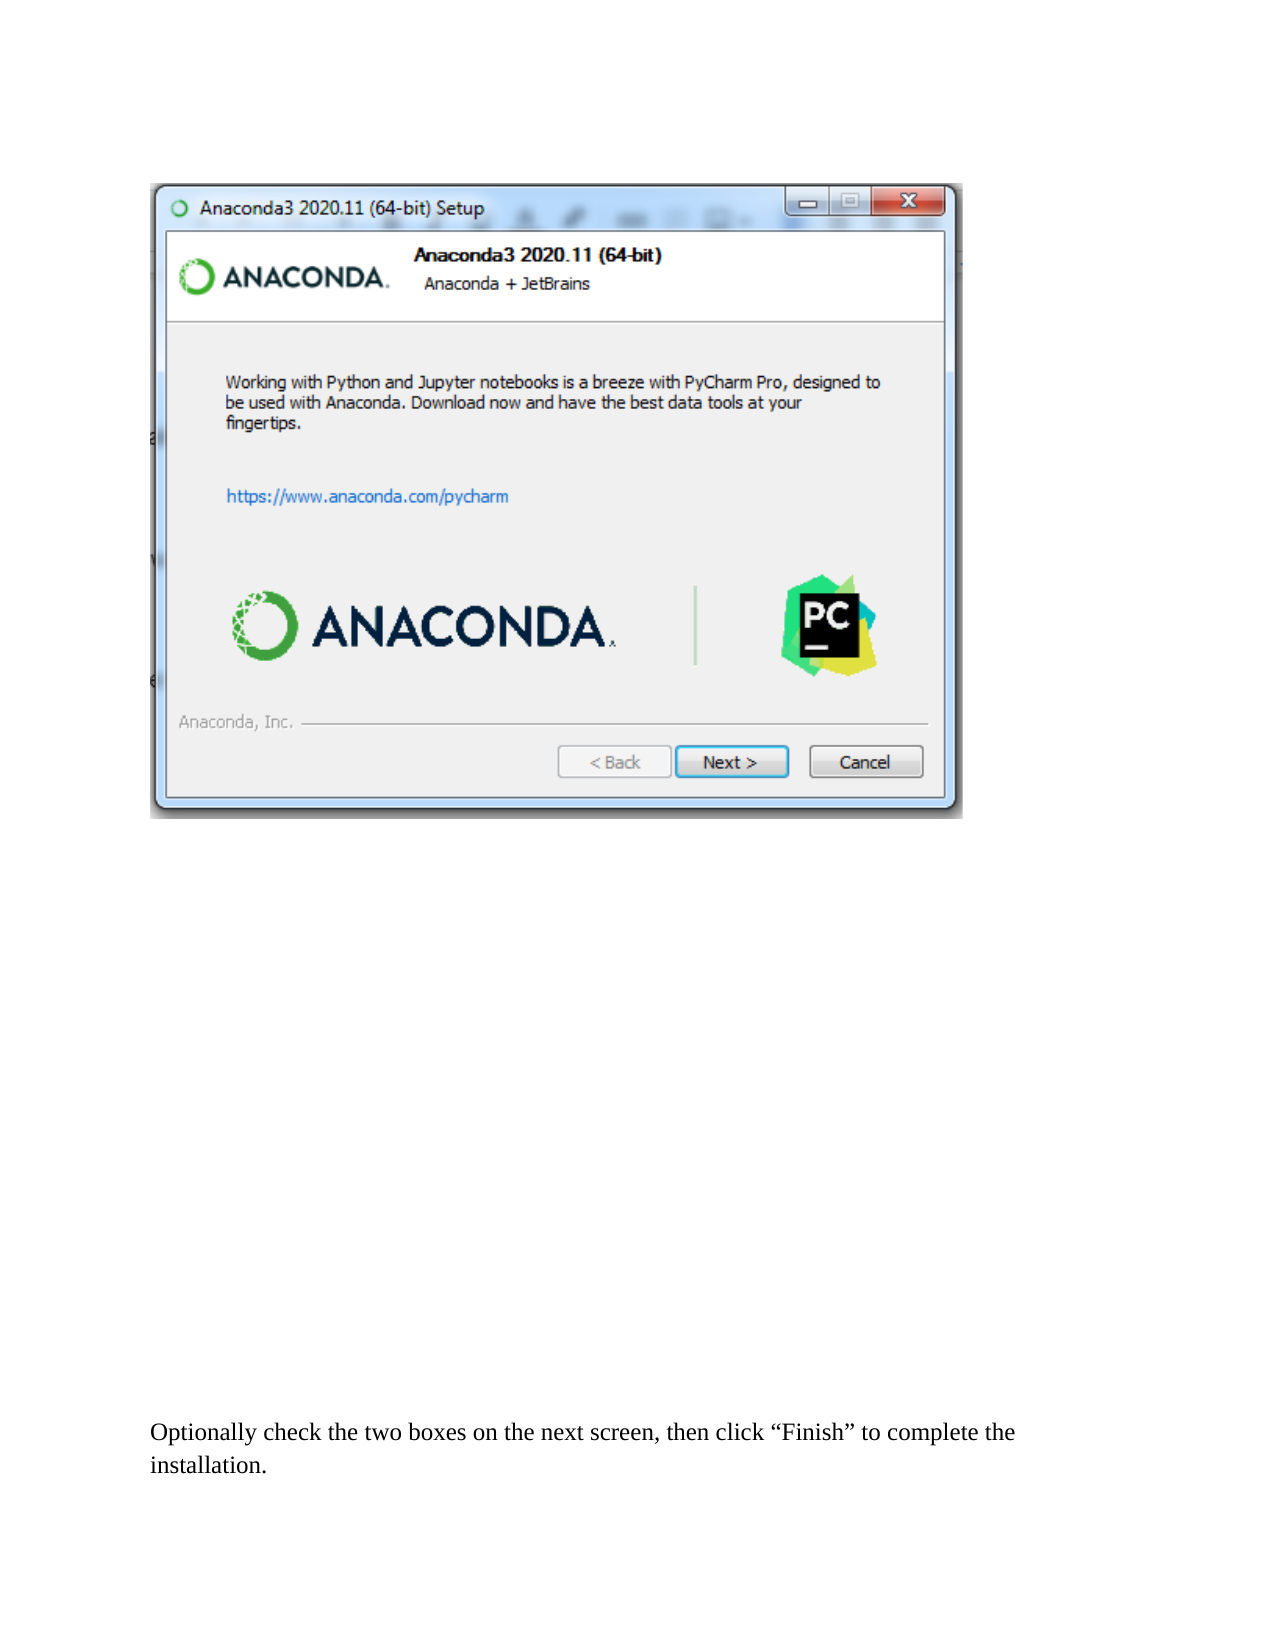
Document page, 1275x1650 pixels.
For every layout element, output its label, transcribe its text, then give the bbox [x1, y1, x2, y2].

text Optionally check the two boxes on the next screen, then click “Finish” to complete the installation. [150, 1417, 1125, 1479]
picture [150, 183, 963, 819]
